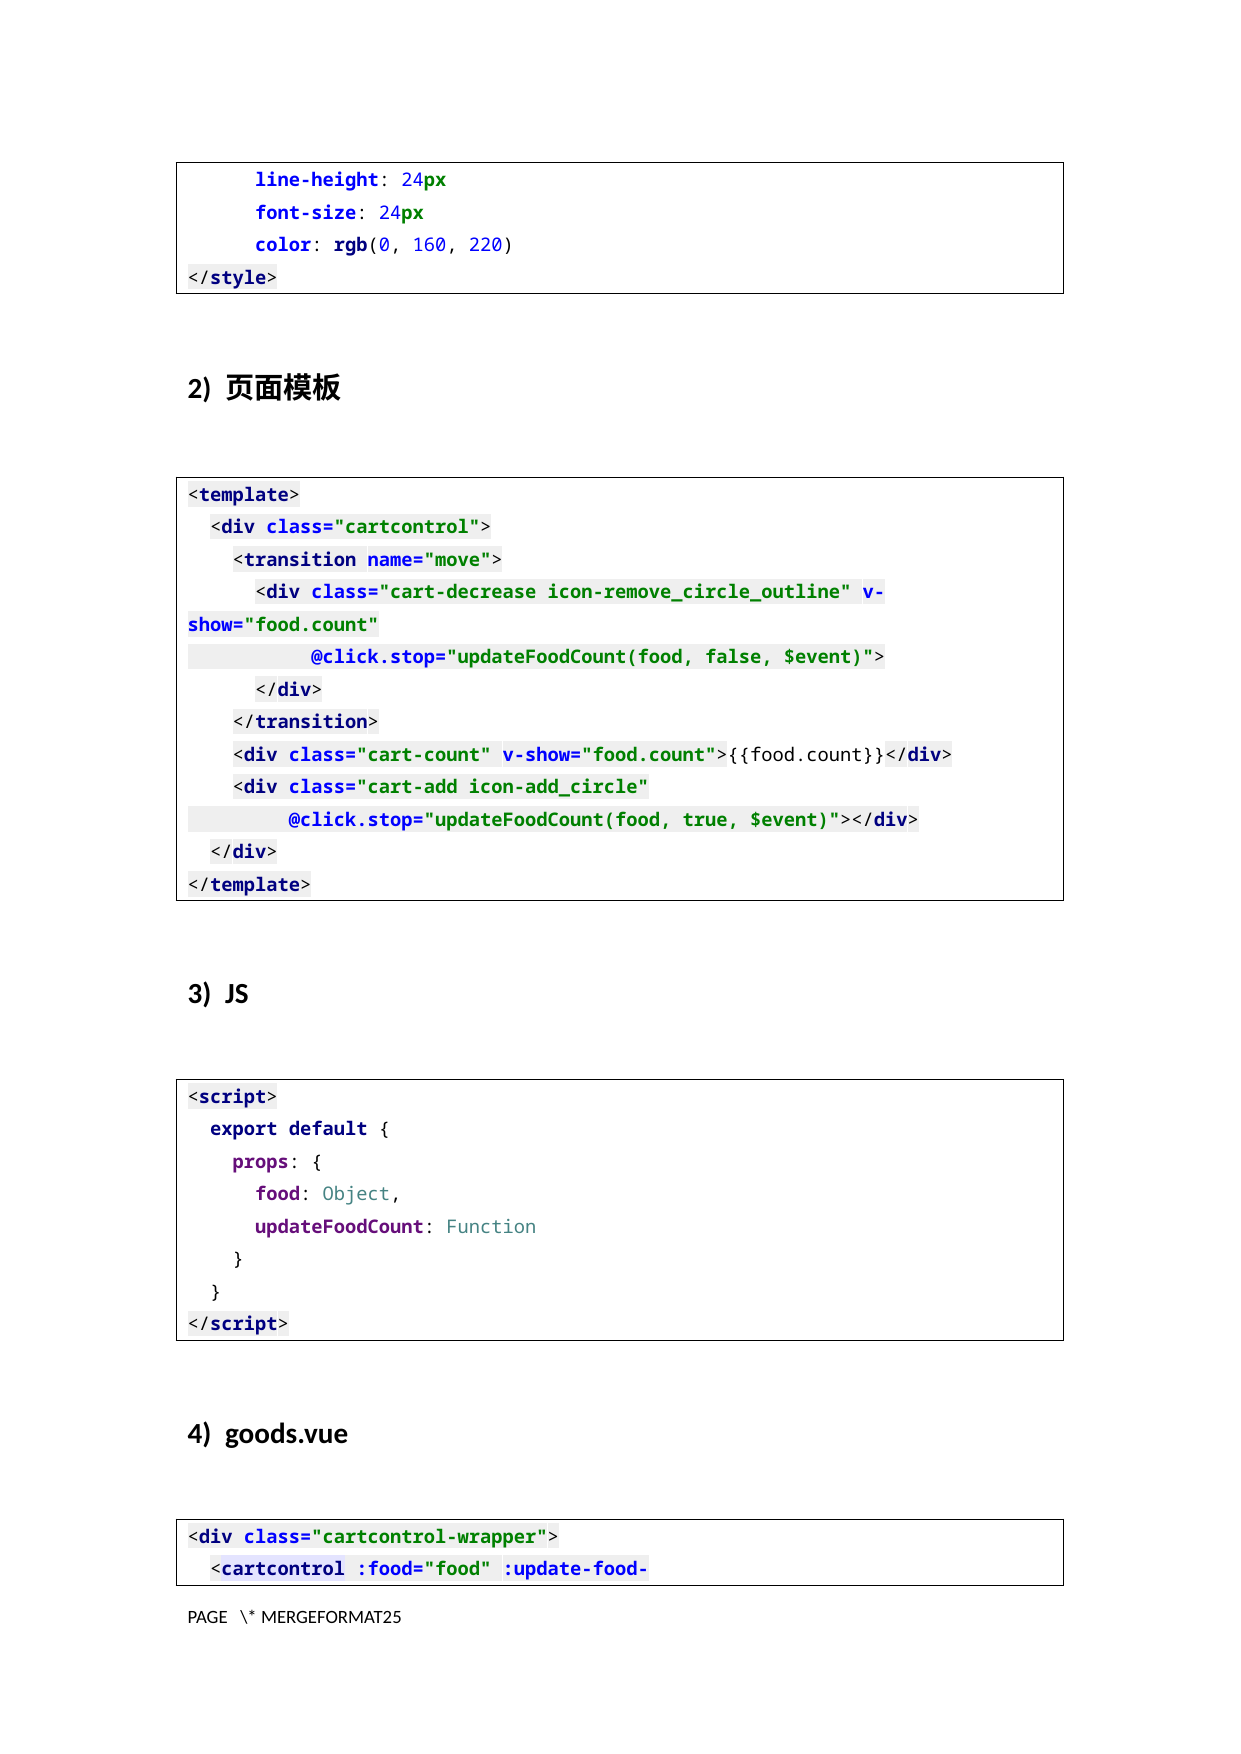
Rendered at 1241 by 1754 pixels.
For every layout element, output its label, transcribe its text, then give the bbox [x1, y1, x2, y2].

subtitle 页面模板 [187, 354, 1053, 419]
subtitle goods.vue [187, 1400, 1053, 1465]
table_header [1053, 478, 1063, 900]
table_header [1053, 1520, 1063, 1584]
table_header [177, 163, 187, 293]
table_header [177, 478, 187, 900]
subtitle JS [187, 961, 1053, 1026]
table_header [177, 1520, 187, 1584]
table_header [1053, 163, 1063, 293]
